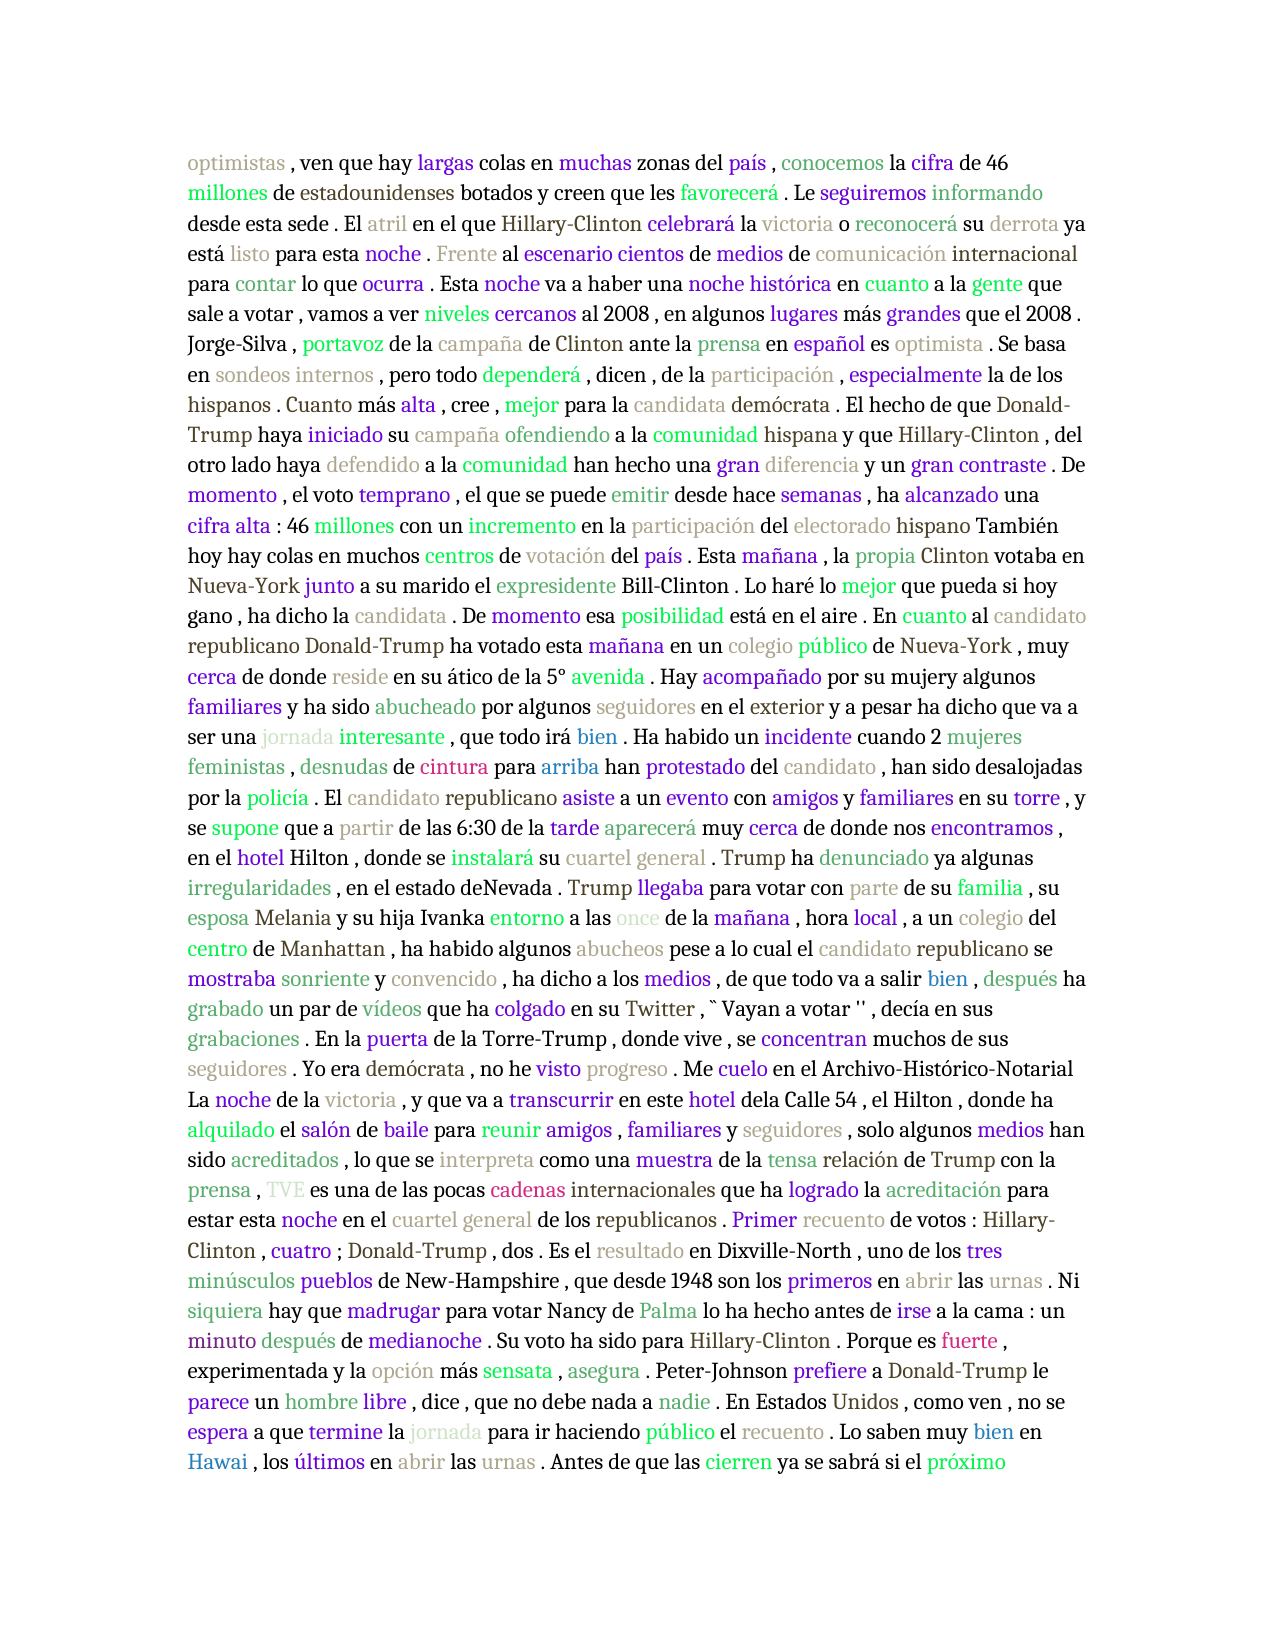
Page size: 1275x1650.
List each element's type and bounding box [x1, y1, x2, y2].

text [187, 150, 1087, 1475]
